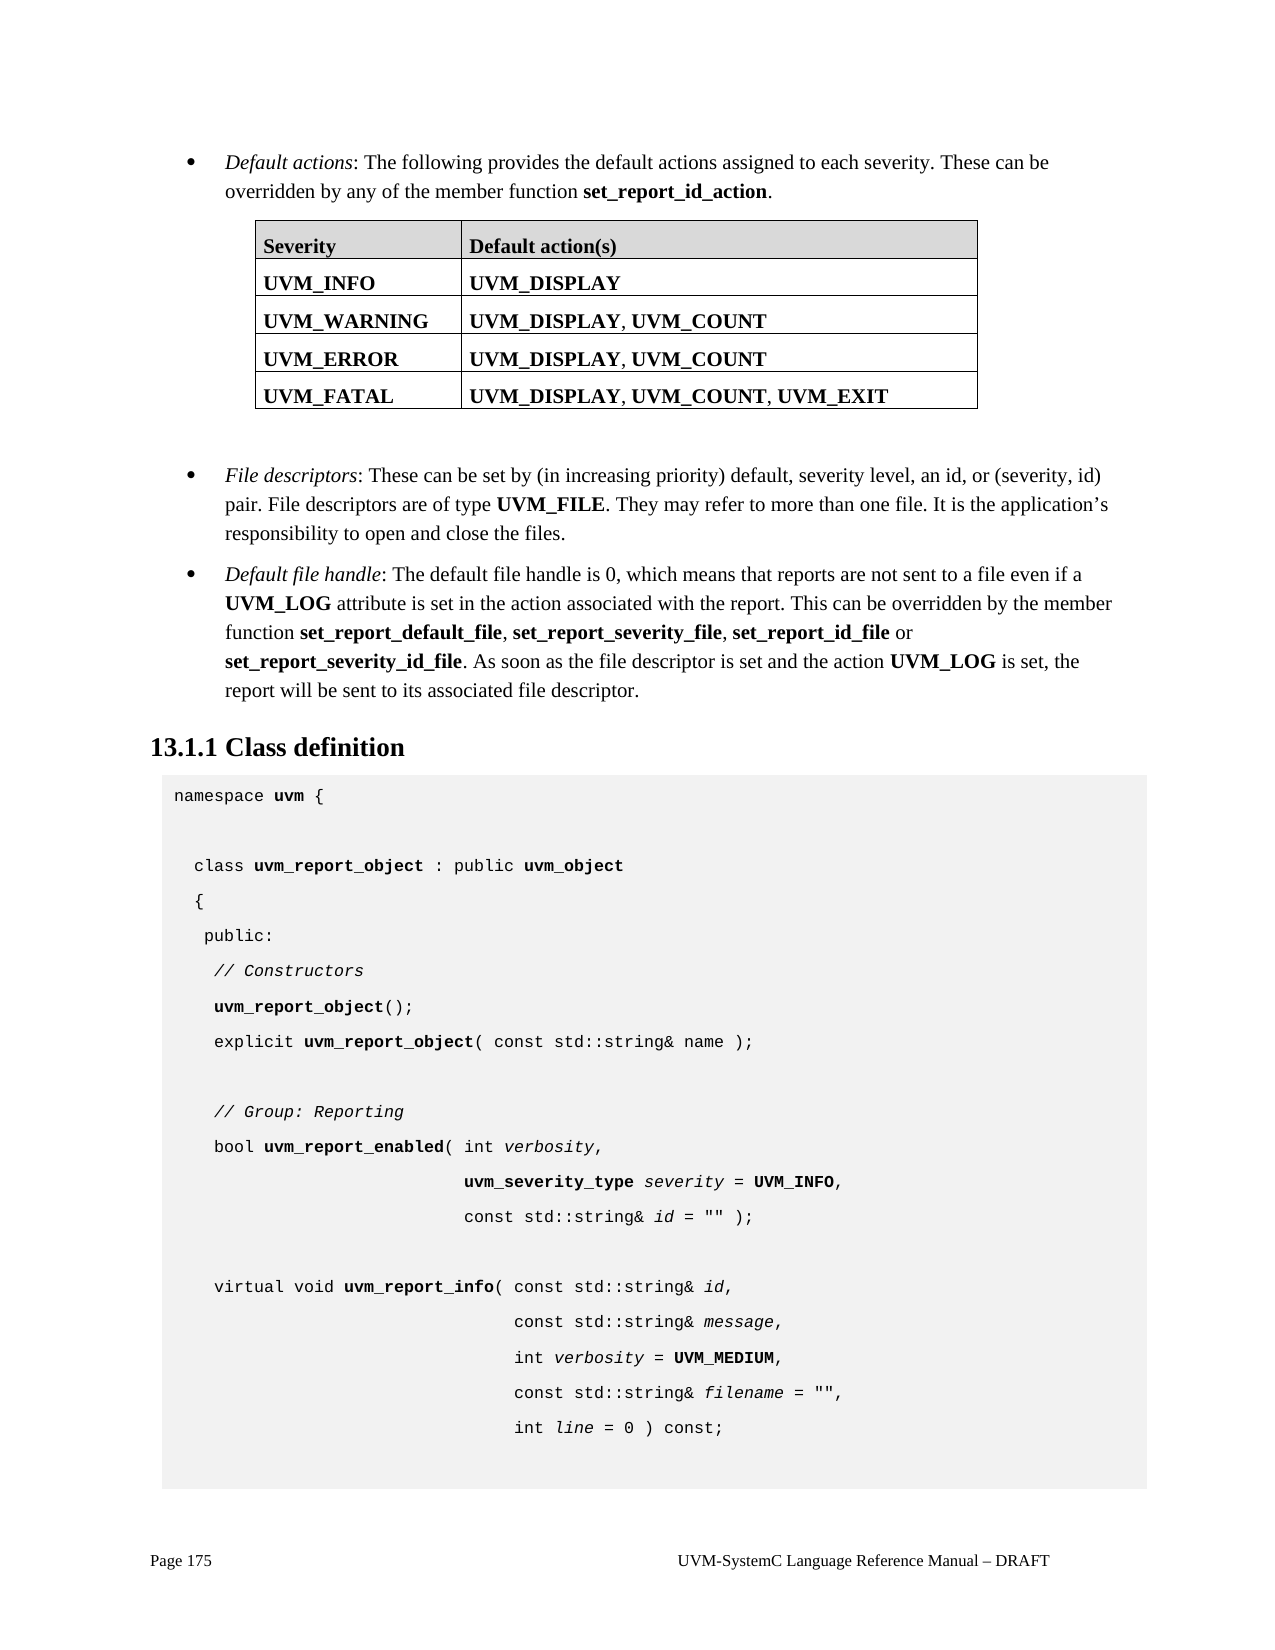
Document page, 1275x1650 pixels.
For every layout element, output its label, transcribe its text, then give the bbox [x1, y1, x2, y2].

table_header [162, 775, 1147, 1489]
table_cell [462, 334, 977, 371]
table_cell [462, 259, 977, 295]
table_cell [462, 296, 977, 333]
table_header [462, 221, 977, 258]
list File descriptors: These can be set by (in increasing priority) default, severity level, an id, or (severity, id) pair. File descriptors are of type UVM_FILE. They may refer to more than one file. It is the application’s responsibility to open and close the files. [187, 463, 1125, 545]
list Default actions: The following provides the default actions assigned to each severity. These can be overridden by any of the member function set_report_id_action. [187, 150, 1125, 203]
list Default file handle: The default file handle is 0, which means that reports are not sent to a file even if a UVM_LOG attribute is set in the action associated with the report. This can be overridden by the member function set_report_default_file, set_report_severity_file, set_report_id_file or set_report_severity_id_file. As soon as the file descriptor is set and the action UVM_LOG is set, the report will be sent to its associated file descriptor. [187, 562, 1125, 702]
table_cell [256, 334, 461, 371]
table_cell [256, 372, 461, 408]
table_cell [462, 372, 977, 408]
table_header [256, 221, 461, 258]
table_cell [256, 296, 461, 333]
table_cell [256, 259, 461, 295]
subtitle Class definition [150, 731, 1125, 763]
